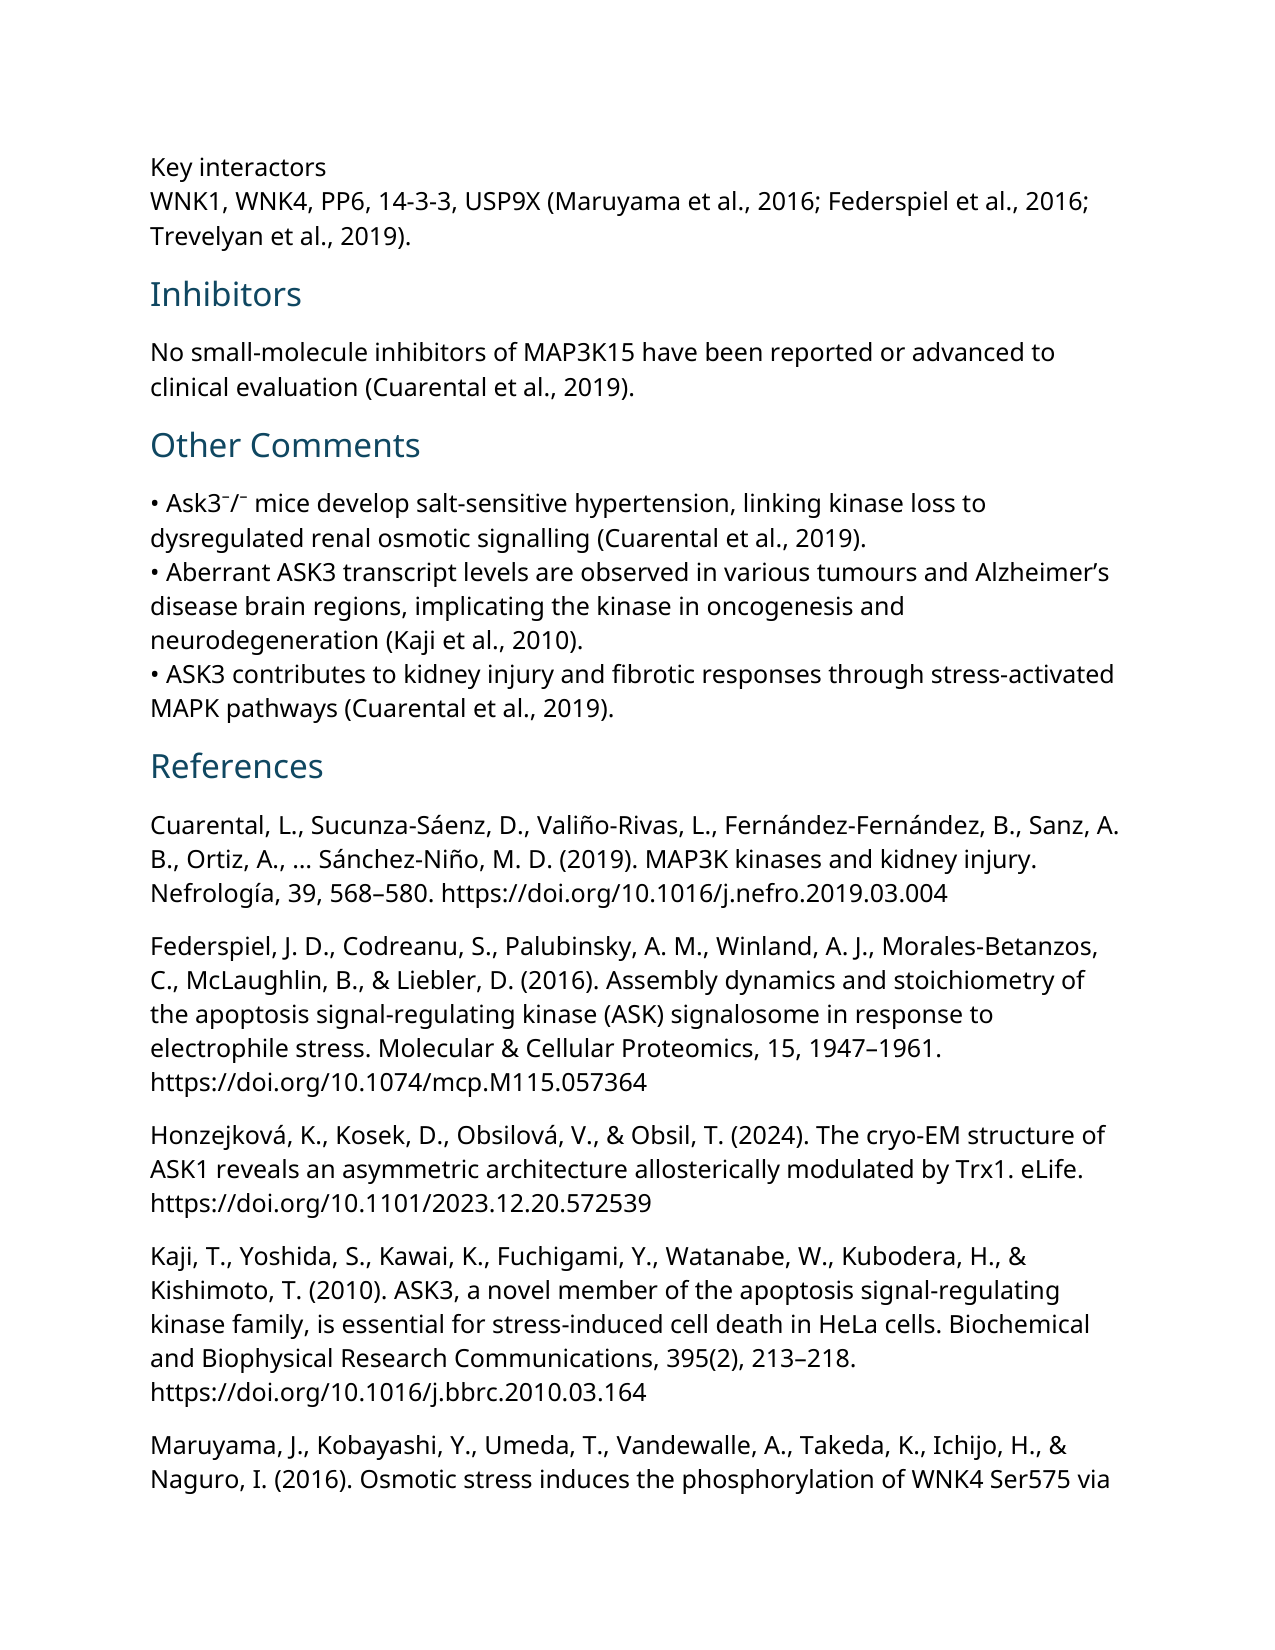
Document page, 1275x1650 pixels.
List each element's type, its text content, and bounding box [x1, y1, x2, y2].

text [150, 1427, 1125, 1496]
subtitle Other Comments [150, 422, 1125, 467]
text No small-molecule inhibitors of MAP3K15 have been reported or advanced to clinical evaluation (Cuarental et al., 2019). [150, 335, 1125, 403]
text Kaji, T., Yoshida, S., Kawai, K., Fuchigami, Y., Watanabe, W., Kubodera, H., & Kishimoto, T. (2010). ASK3, a novel member of the apoptosis signal-regulating kinase family, is essential for stress-induced cell death in HeLa cells. Biochemical and Biophysical Research Communications, 395(2), 213–218. https://doi.org/10.1016/j.bbrc.2010.03.164 [150, 1238, 1125, 1409]
text Cuarental, L., Sucunza-Sáenz, D., Valiño-Rivas, L., Fernández-Fernández, B., Sanz, A. B., Ortiz, A., … Sánchez-Niño, M. D. (2019). MAP3K kinases and kidney injury. Nefrología, 39, 568–580. https://doi.org/10.1016/j.nefro.2019.03.004 [150, 807, 1125, 910]
text • Ask3⁻/⁻ mice develop salt-sensitive hypertension, linking kinase loss to dysregulated renal osmotic signalling (Cuarental et al., 2019). • Aberrant ASK3 transcript levels are observed in various tumours and Alzheimer’s disease brain regions, implicating the kinase in oncogenesis and neurodegeneration (Kaji et al., 2010). • ASK3 contributes to kidney injury and fibrotic responses through stress-activated MAPK pathways (Cuarental et al., 2019). [150, 486, 1125, 724]
text Key interactors WNK1, WNK4, PP6, 14-3-3, USP9X (Maruyama et al., 2016; Federspiel et al., 2016; Trevelyan et al., 2019). [150, 150, 1125, 252]
text Honzejková, K., Kosek, D., Obsilová, V., & Obsil, T. (2024). The cryo-EM structure of ASK1 reveals an asymmetric architecture allosterically modulated by Trx1. eLife. https://doi.org/10.1101/2023.12.20.572539 [150, 1117, 1125, 1220]
subtitle Inhibitors [150, 271, 1125, 316]
subtitle References [150, 743, 1125, 789]
text Federspiel, J. D., Codreanu, S., Palubinsky, A. M., Winland, A. J., Morales-Betanzos, C., McLaughlin, B., & Liebler, D. (2016). Assembly dynamics and stoichiometry of the apoptosis signal-regulating kinase (ASK) signalosome in response to electrophile stress. Molecular & Cellular Proteomics, 15, 1947–1961. https://doi.org/10.1074/mcp.M115.057364 [150, 928, 1125, 1099]
